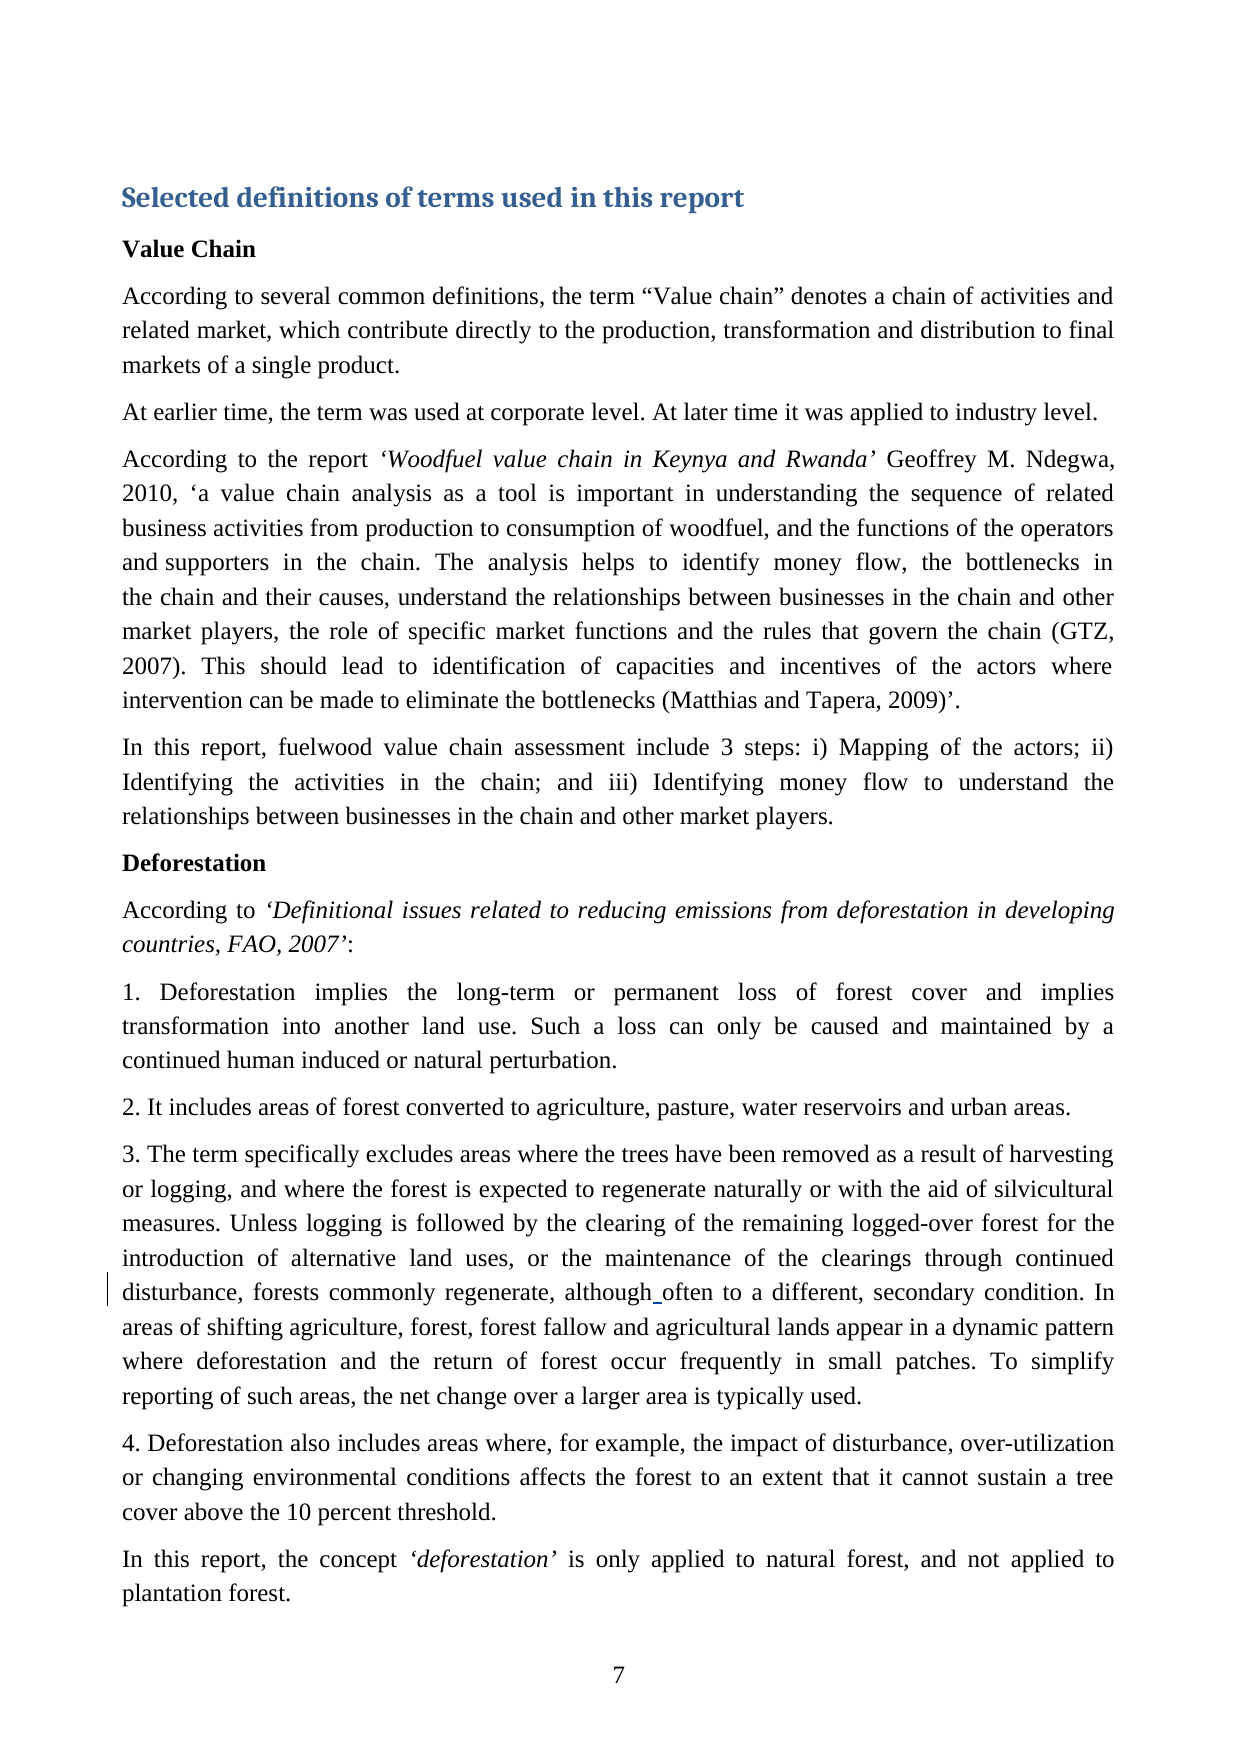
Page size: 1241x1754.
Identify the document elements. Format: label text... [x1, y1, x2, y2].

text 2. It includes areas of forest converted to agriculture, pasture, water reservoirs and urban areas. [122, 1092, 1115, 1121]
text Deforestation [122, 848, 1115, 877]
text In this report, the concept ‘deforestation’ is only applied to natural forest, and not applied to plantation forest. [122, 1544, 1115, 1607]
text According to ‘Definitional issues related to reducing emissions from deforestation in developing countries, FAO, 2007’: [122, 895, 1115, 958]
subtitle Selected definitions of terms used in this report [122, 181, 1115, 215]
text 1. Deforestation implies the long-term or permanent loss of forest cover and implies transformation into another land use. Such a loss can only be caused and maintained by a continued human induced or natural perturbation. [122, 977, 1115, 1074]
text 3. The term specifically excludes areas where the trees have been removed as a result of harvesting or logging, and where the forest is expected to regenerate naturally or with the aid of silvicultural measures. Unless logging is followed by the clearing of the remaining logged-over forest for the introduction of alternative land uses, or the maintenance of the clearings through continued disturbance, forests commonly regenerate, althoughoften to a different, secondary condition. In areas of shifting agriculture, forest, forest fallow and agricultural lands appear in a dynamic pattern where deforestation and the return of forest occur frequently in small patches. To simplify reporting of such areas, the net change over a larger area is typically used. [122, 1139, 1115, 1409]
text 4. Deforestation also includes areas where, for example, the impact of disturbance, over-utilization or changing environmental conditions affects the forest to an extent that it cannot sustain a tree cover above the 10 percent threshold. [122, 1428, 1115, 1526]
text In this report, fuelwood value chain assessment include 3 steps: i) Mapping of the actors; ii) Identifying the activities in the chain; and iii) Identifying money flow to understand the relationships between businesses in the chain and other market players. [122, 732, 1115, 830]
text According to the report ‘Woodfuel value chain in Keynya and Rwanda’ Geoffrey M. Ndegwa, 2010, ‘a value chain analysis as a tool is important in understanding the sequence of related business activities from production to consumption of woodfuel, and the functions of the operators and supporters in the chain. The analysis helps to identify money flow, the bottlenecks in the chain and their causes, understand the relationships between businesses in the chain and other market players, the role of specific market functions and the rules that govern the chain (GTZ, 2007). This should lead to identification of capacities and incentives of the actors where intervention can be made to eliminate the bottlenecks (Matthias and Tapera, 2009)’. [122, 444, 1115, 714]
text According to several common definitions, the term “Value chain” denotes a chain of activities and related market, which contribute directly to the production, transformation and distribution to final markets of a single product. [122, 281, 1115, 379]
text At earlier time, the term was used at corporate level. At later time it was applied to industry level. [122, 397, 1115, 426]
text Value Chain [122, 234, 1115, 263]
